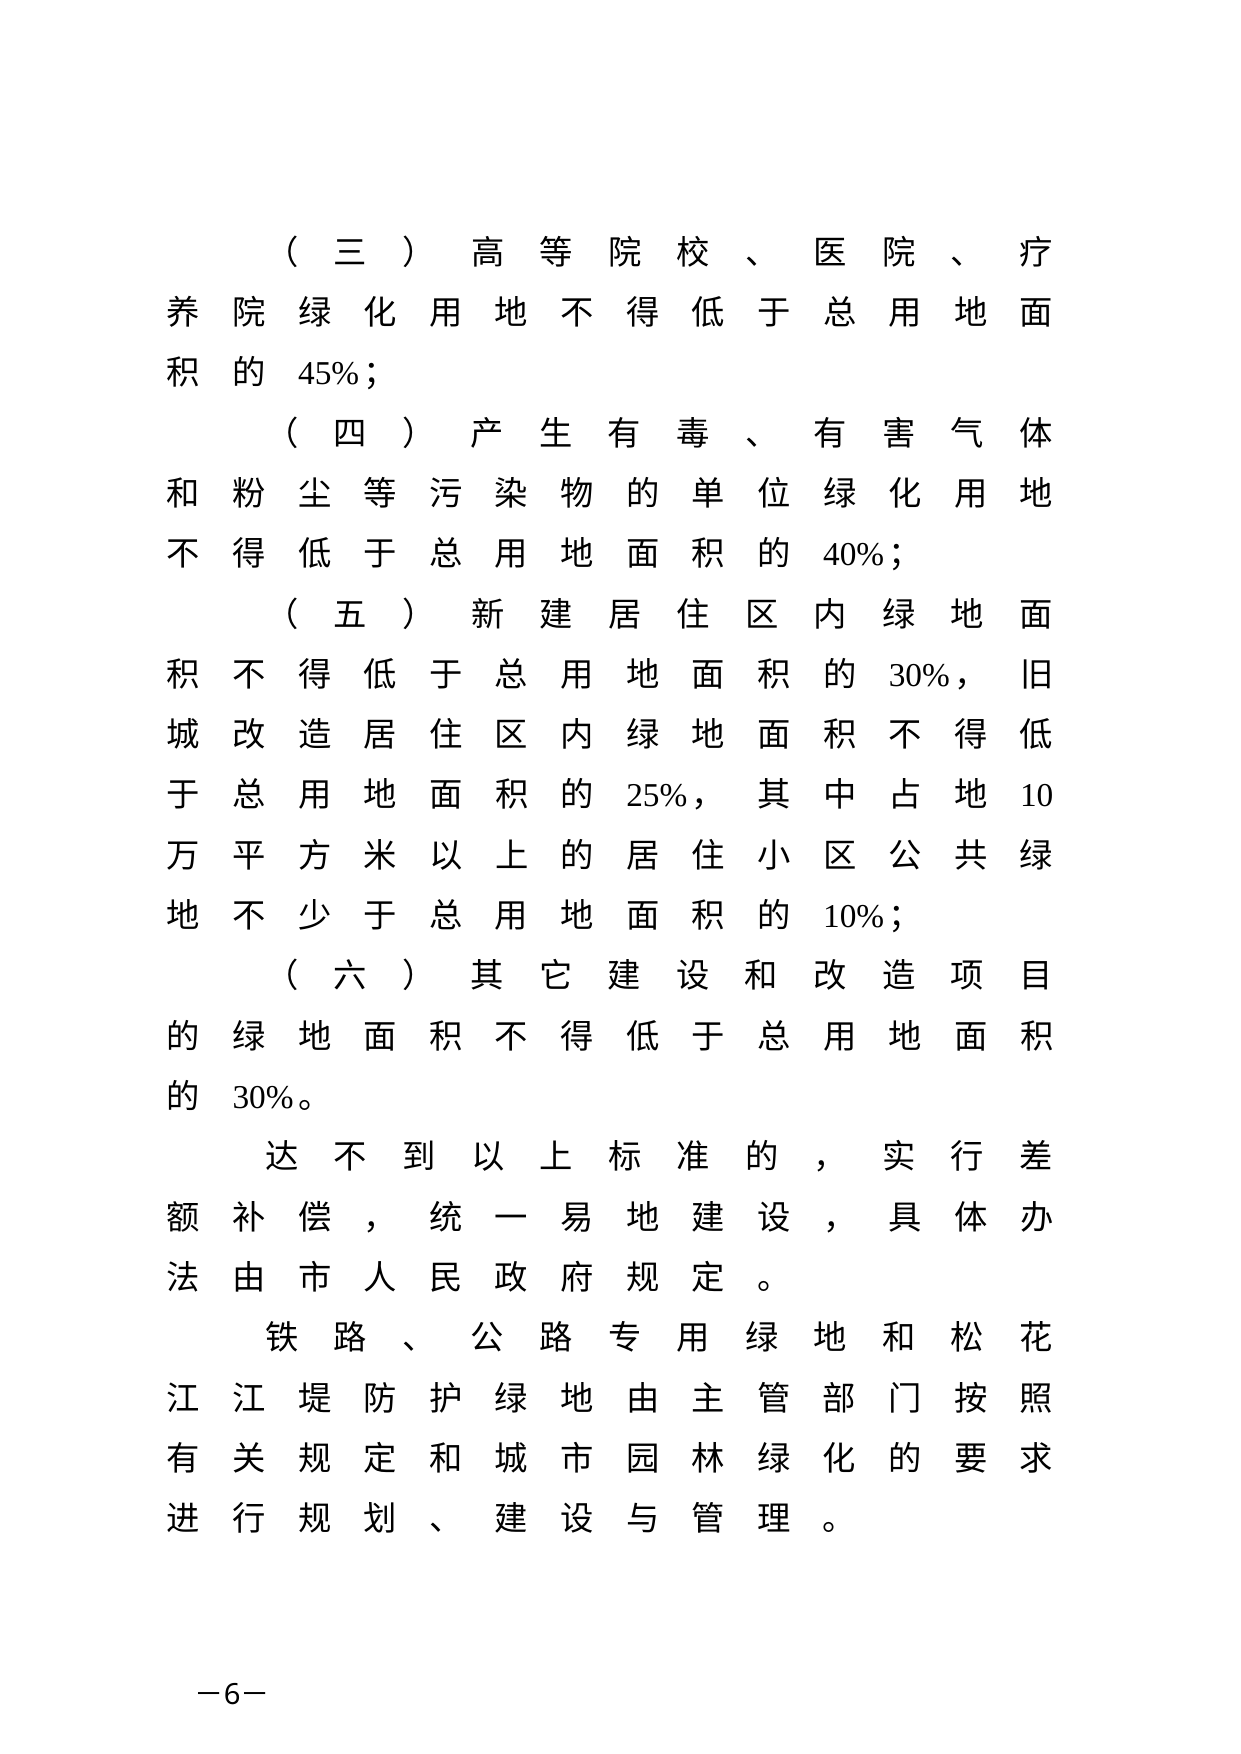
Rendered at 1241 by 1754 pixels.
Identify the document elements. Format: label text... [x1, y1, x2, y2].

text 铁路、公路专用绿地和松花江江堤防护绿地由主管部门按照有关规定和城市园林绿化的要求进行规划、建设与管理。 [167, 1305, 1085, 1546]
text （三）高等院校、医院、疗养院绿化用地不得低于总用地面积的45%； [167, 219, 1085, 400]
text （五）新建居住区内绿地面积不得低于总用地面积的30%，旧城改造居住区内绿地面积不得低于总用地面积的25%，其中占地10万平方米以上的居住小区公共绿地不少于总用地面积的10%； [167, 581, 1085, 943]
text （四）产生有毒、有害气体和粉尘等污染物的单位绿化用地不得低于总用地面积的40%； [167, 400, 1085, 581]
text 达不到以上标准的，实行差额补偿，统一易地建设，具体办法由市人民政府规定。 [167, 1124, 1085, 1305]
text （六）其它建设和改造项目的绿地面积不得低于总用地面积的30%。 [167, 943, 1085, 1124]
